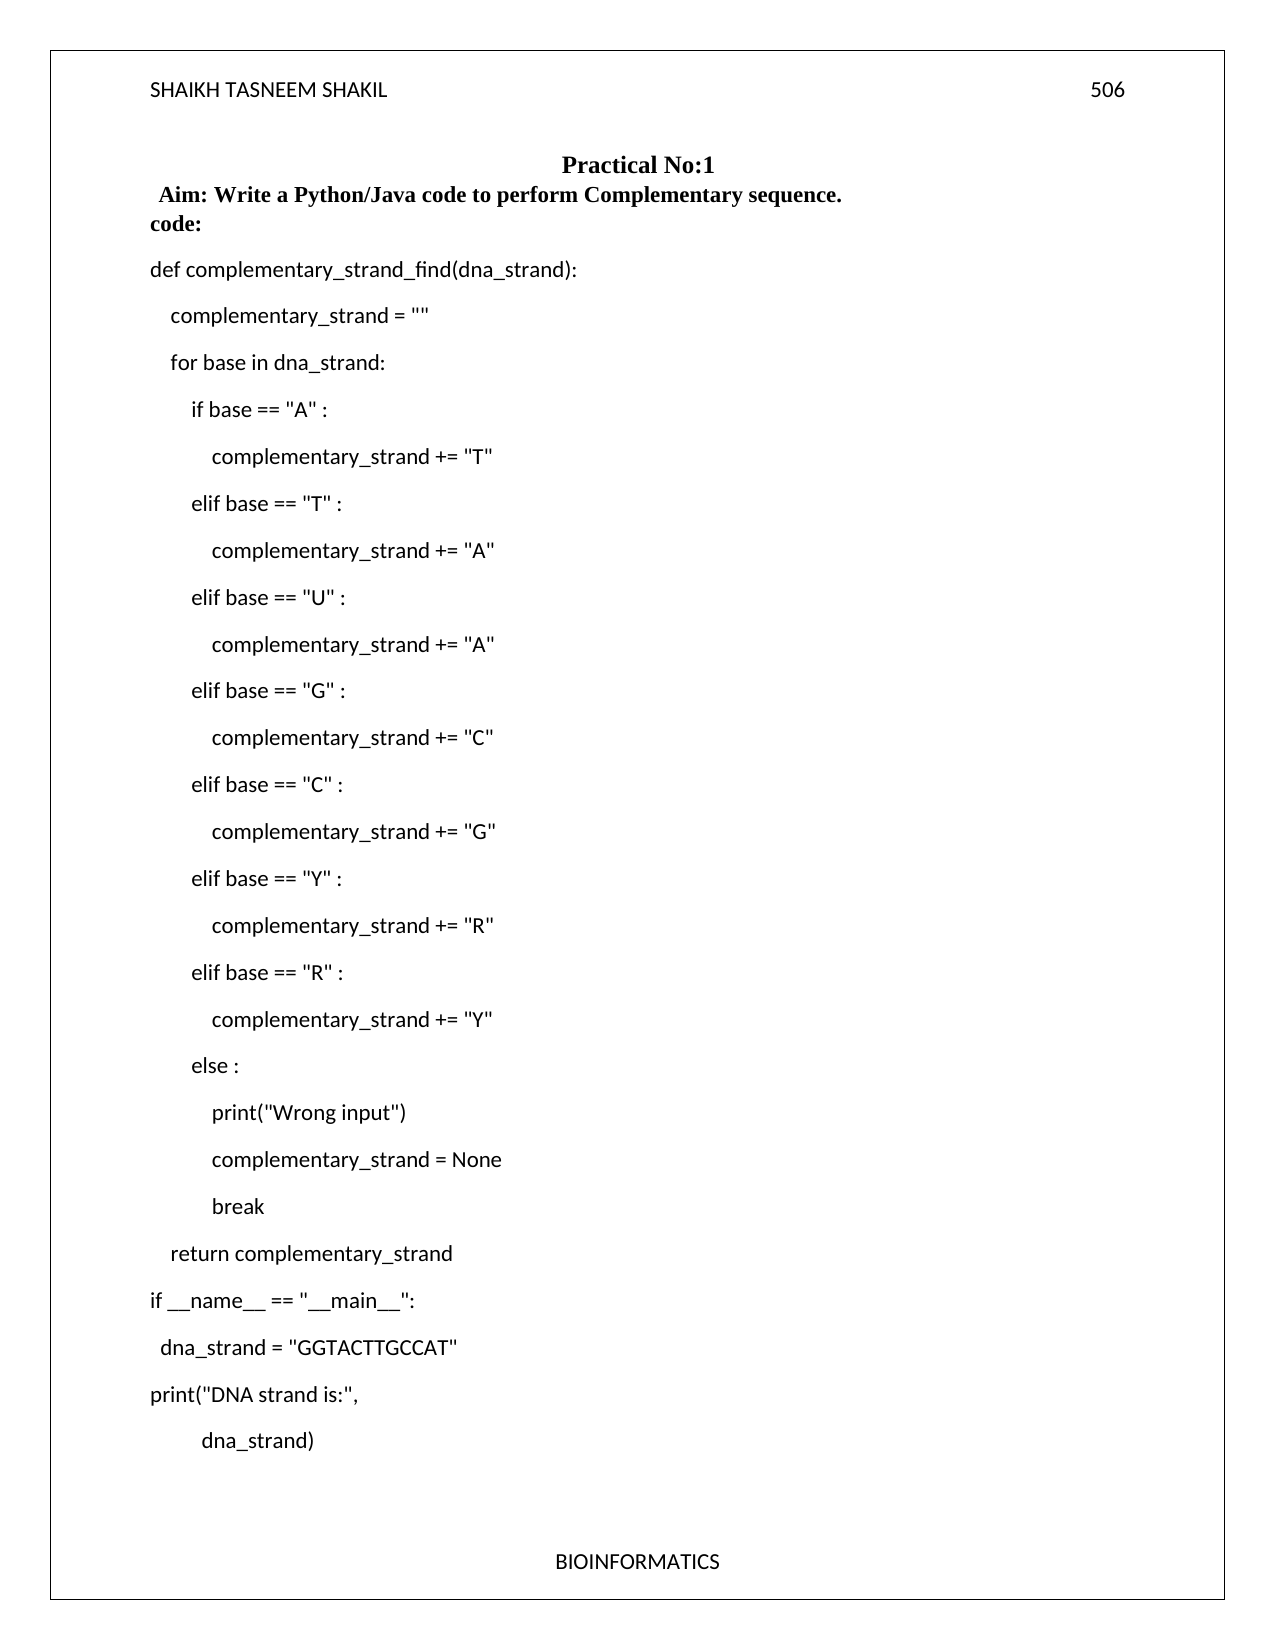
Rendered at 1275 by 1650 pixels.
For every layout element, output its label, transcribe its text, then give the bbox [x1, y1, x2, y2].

text return complementary_strand [150, 1239, 1125, 1267]
text elif base == "T" : [150, 489, 1125, 517]
text Aim: Write a Python/Java code to perform Complementary sequence. [158, 181, 1077, 207]
text elif base == "U" : [150, 583, 1125, 611]
text complementary_strand += "G" [150, 817, 1125, 845]
text complementary_strand = None [150, 1145, 1125, 1173]
text code: [150, 210, 1125, 236]
text complementary_strand += "R" [150, 911, 1125, 939]
text complementary_strand = "" [150, 302, 1125, 330]
text complementary_strand += "C" [150, 723, 1125, 752]
text complementary_strand += "T" [150, 442, 1125, 470]
text print("Wrong input") [150, 1098, 1125, 1127]
text if base == "A" : [150, 395, 1125, 423]
text complementary_strand += "Y" [150, 1005, 1125, 1033]
text Practical No:1 [150, 150, 1058, 179]
text complementary_strand += "A" [150, 536, 1125, 564]
text elif base == "R" : [150, 958, 1125, 986]
text dna_strand = "GGTACTTGCCAT" [150, 1333, 1125, 1361]
text if __name__ == "__main__": [150, 1286, 1125, 1314]
text elif base == "G" : [150, 677, 1125, 705]
text elif base == "Y" : [150, 864, 1125, 892]
text break [150, 1192, 1125, 1220]
text print("DNA strand is:", [150, 1380, 1125, 1408]
text else : [150, 1052, 1125, 1080]
text dna_strand) [150, 1427, 1125, 1455]
text complementary_strand += "A" [150, 630, 1125, 658]
text def complementary_strand_find(dna_strand): [150, 255, 1125, 283]
text for base in dna_strand: [150, 348, 1125, 377]
text elif base == "C" : [150, 770, 1125, 798]
